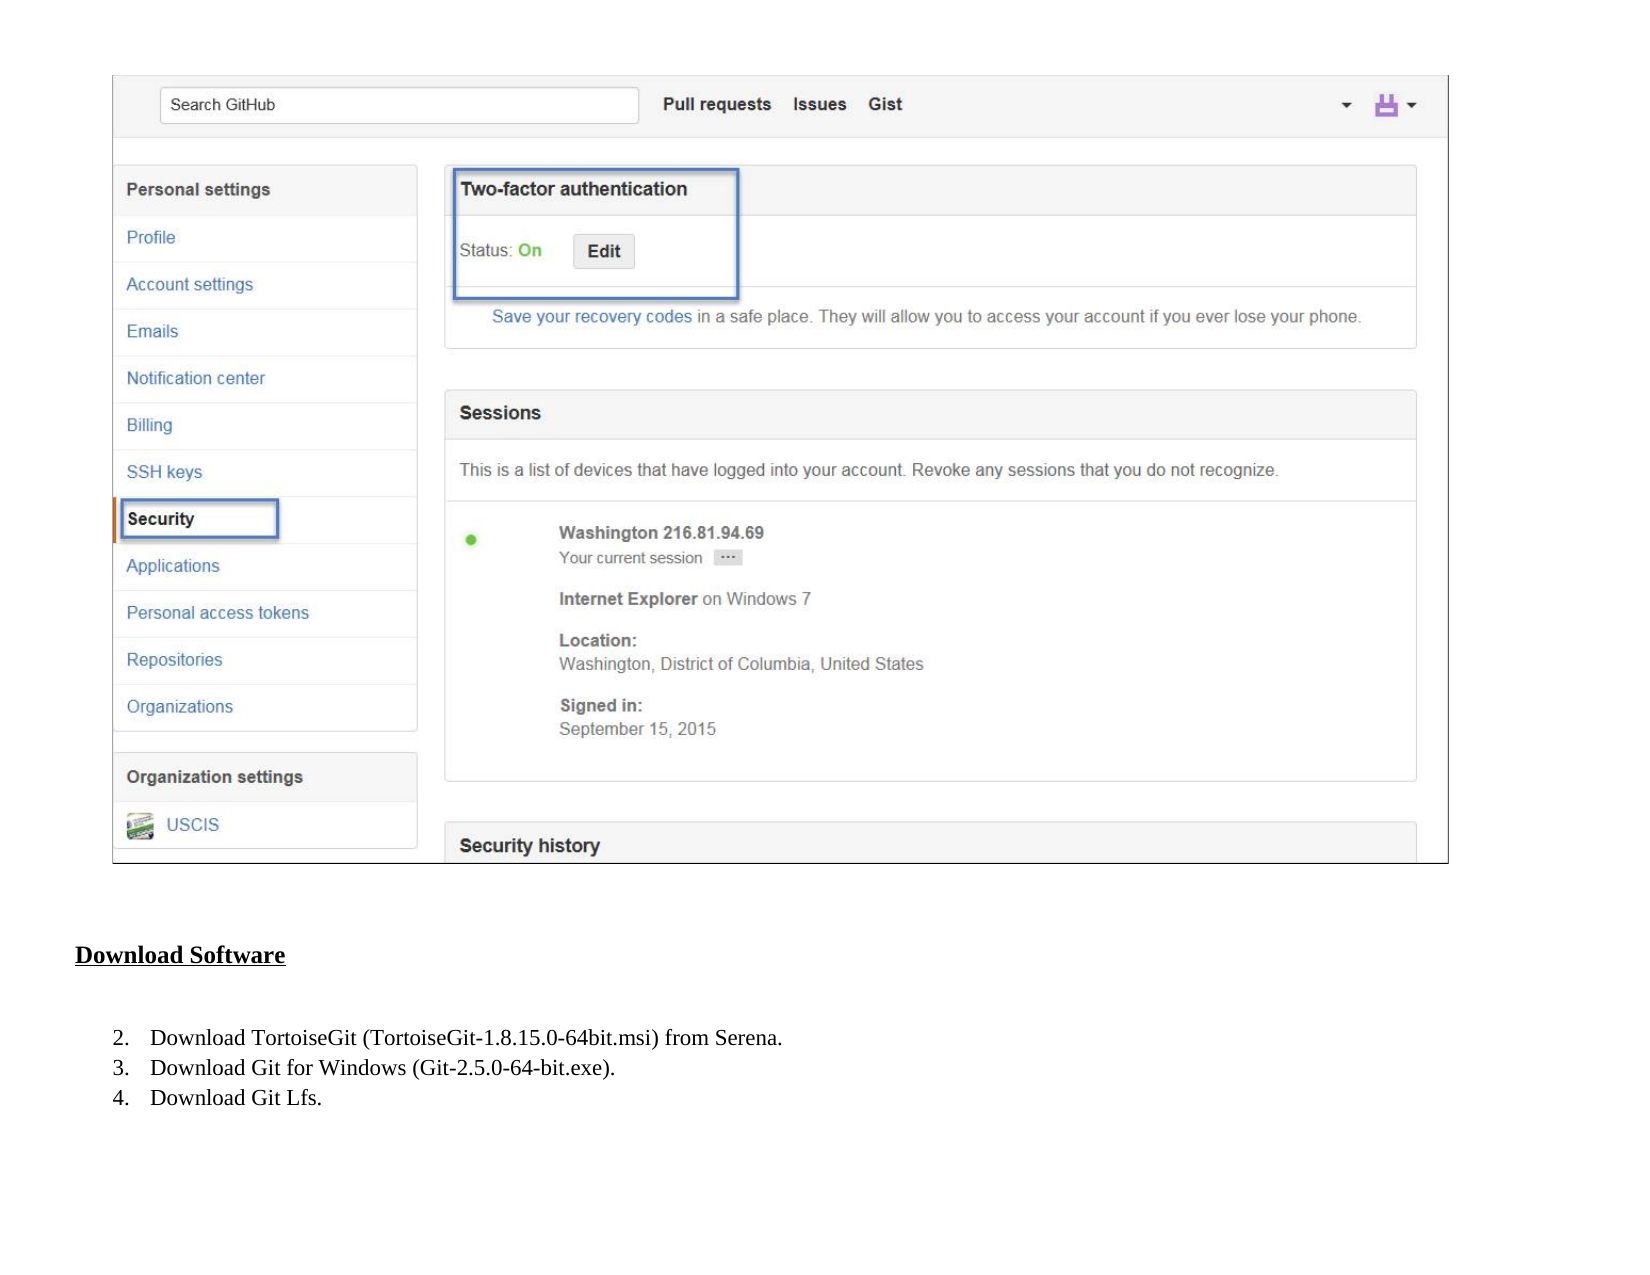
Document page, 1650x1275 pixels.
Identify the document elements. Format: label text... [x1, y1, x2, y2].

list Download Git for Windows (Git-2.5.0-64-bit.exe). [112, 1054, 1575, 1081]
picture [112, 75, 1449, 864]
list Download Git Lfs. [112, 1084, 1575, 1111]
text Download Software [75, 940, 1575, 969]
list Download TortoiseGit (TortoiseGit-1.8.15.0-64bit.msi) from Serena. [112, 1024, 1575, 1050]
